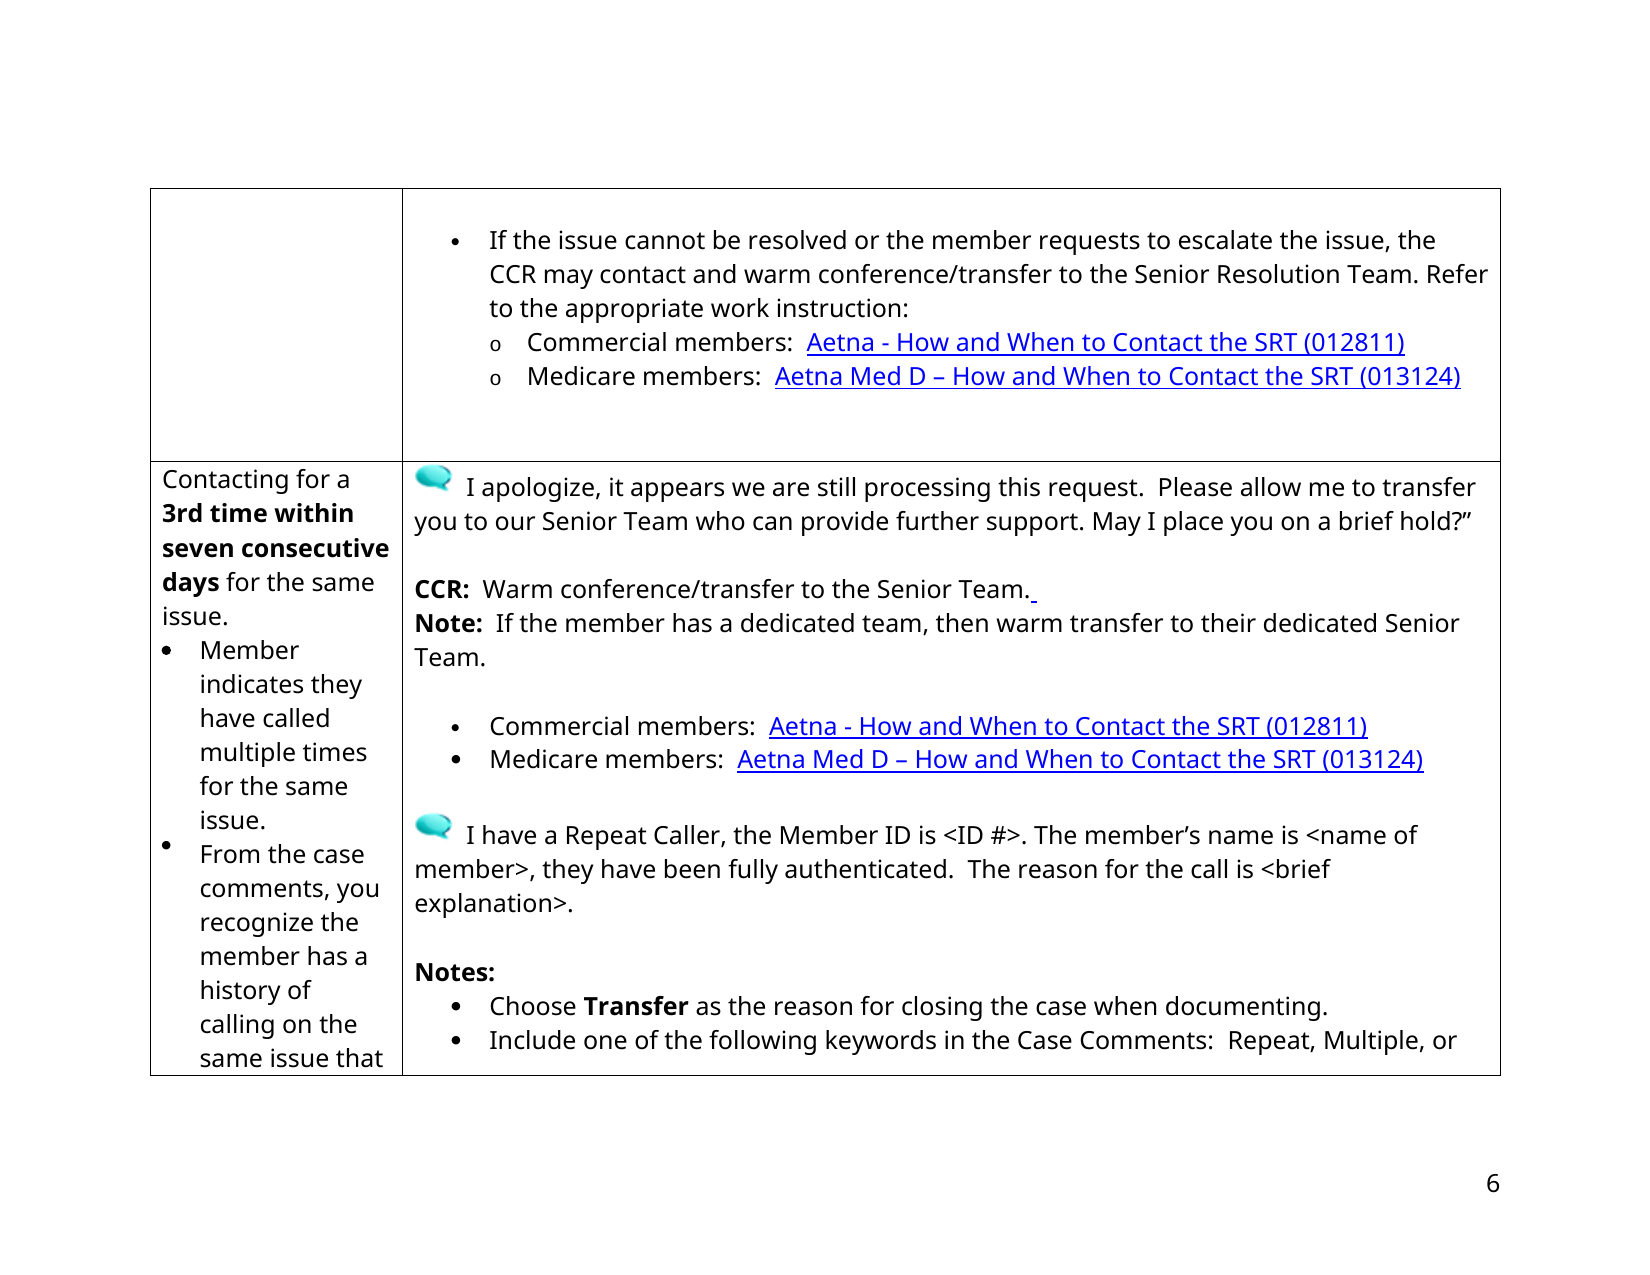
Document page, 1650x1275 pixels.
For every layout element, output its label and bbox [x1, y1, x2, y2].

table_cell [403, 462, 1500, 1075]
table_cell [151, 189, 402, 461]
table_cell [151, 462, 402, 1075]
table_cell [403, 189, 1500, 461]
picture [414, 810, 454, 845]
picture [414, 462, 454, 497]
